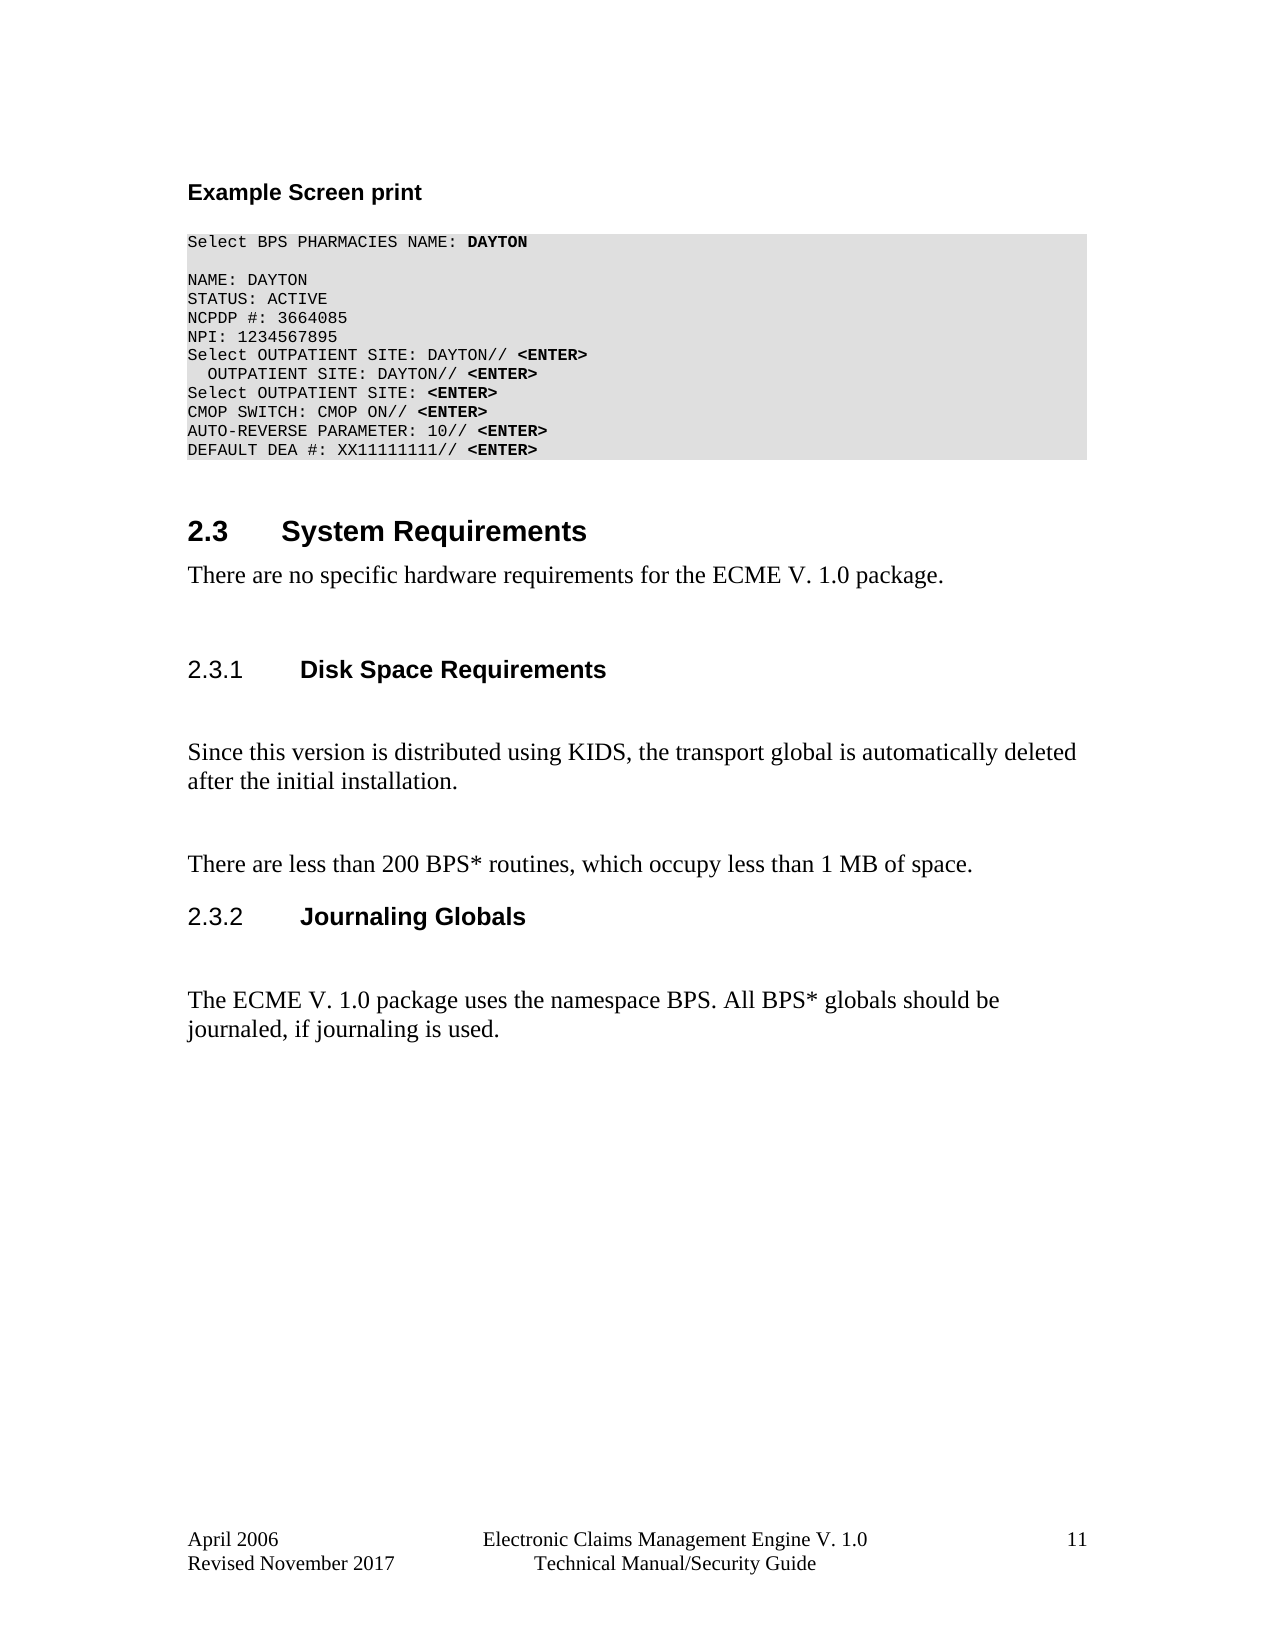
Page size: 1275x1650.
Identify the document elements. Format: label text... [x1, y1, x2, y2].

text Select BPS PHARMACIES NAME: DAYTON [187, 234, 1087, 253]
text Since this version is distributed using KIDS, the transport global is automatically deleted after the initial installation. [187, 737, 1087, 795]
text The ECME V. 1.0 package uses the namespace BPS. All BPS* globals should be journaled, if journaling is used. [187, 985, 1087, 1042]
text Select OUTPATIENT SITE: <ENTER> [187, 385, 1087, 403]
text Example Screen print [187, 179, 1087, 205]
subtitle Disk Space Requirements [187, 655, 1087, 684]
text OUTPATIENT SITE: DAYTON// <ENTER> [187, 366, 1087, 385]
text NAME: DAYTON [187, 272, 1087, 290]
subtitle System Requirements [187, 514, 1087, 547]
text DEFAULT DEA #: XX11111111// <ENTER> [187, 441, 1087, 460]
text CMOP SWITCH: CMOP ON// <ENTER> [187, 403, 1087, 422]
text There are no specific hardware requirements for the ECME V. 1.0 package. [187, 560, 1087, 589]
text STATUS: ACTIVE [187, 290, 1087, 309]
text AUTO-REVERSE PARAMETER: 10// <ENTER> [187, 422, 1087, 441]
text NCPDP #: 3664085 [187, 309, 1087, 328]
text There are less than 200 BPS* routines, which occupy less than 1 MB of space. [187, 849, 1087, 877]
subtitle Journaling Globals [187, 902, 1087, 931]
text Select OUTPATIENT SITE: DAYTON// <ENTER> [187, 347, 1087, 366]
text NPI: 1234567895 [187, 328, 1087, 347]
